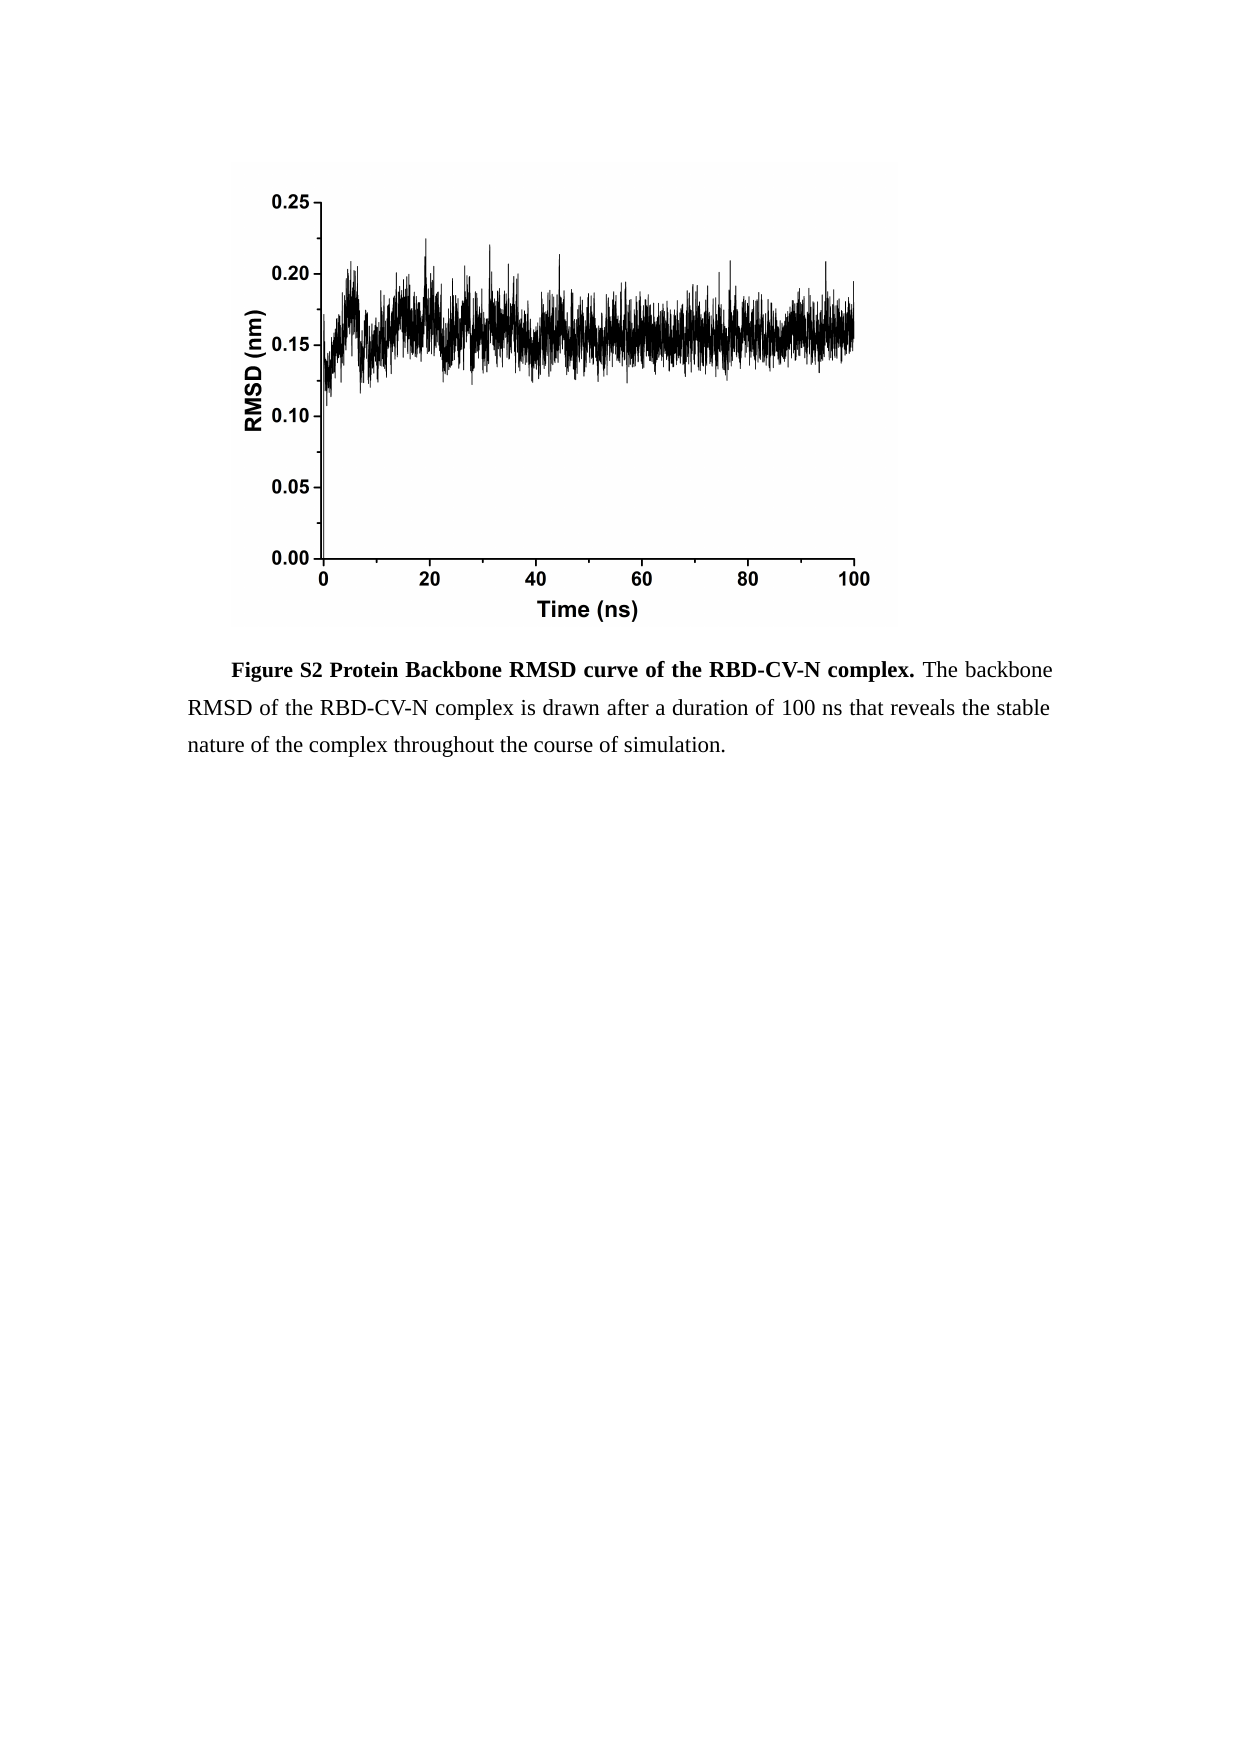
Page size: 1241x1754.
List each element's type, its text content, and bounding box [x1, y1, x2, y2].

picture [231, 162, 898, 627]
text Figure S2 Protein Backbone RMSD curve of the RBD-CV-N complex. The backbone RMSD of the RBD-CV-N complex is drawn after a duration of 100 ns that reveals the stable nature of the complex throughout the course of simulation. [187, 653, 1053, 760]
